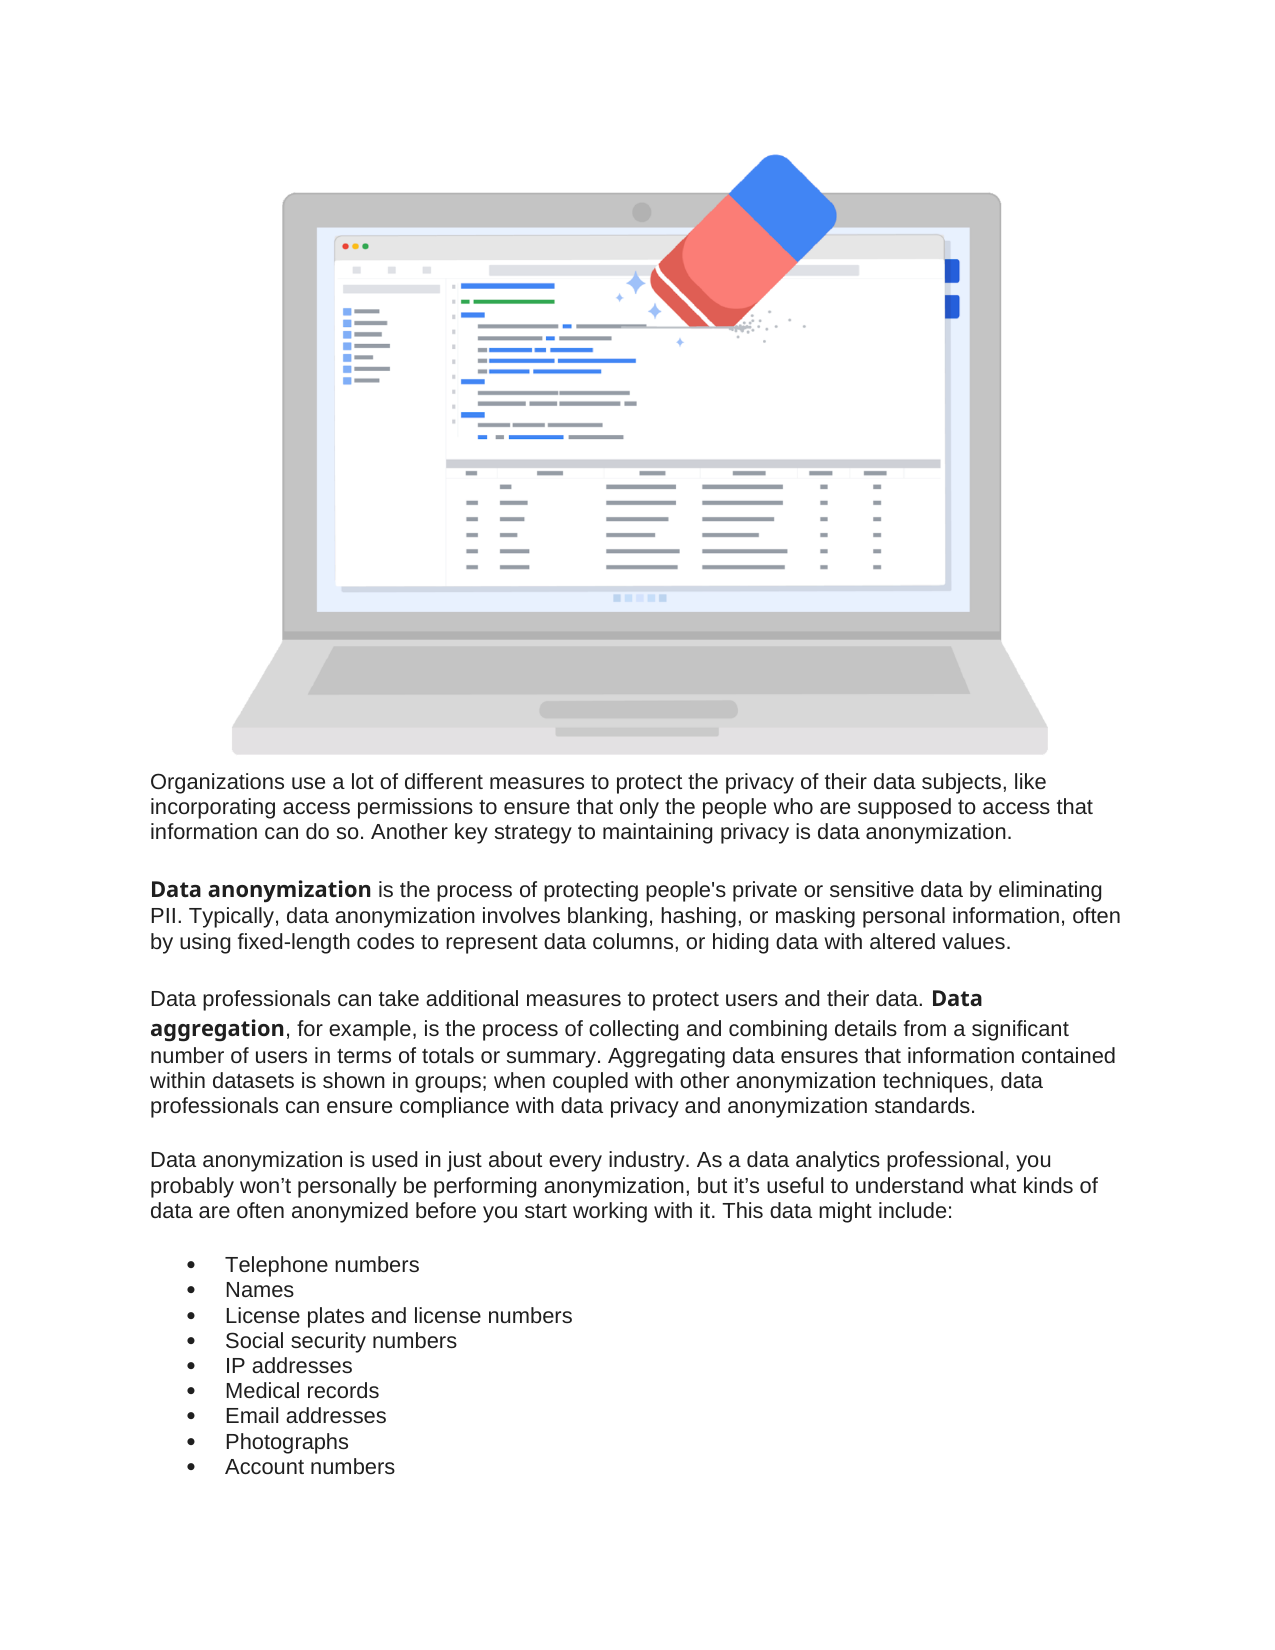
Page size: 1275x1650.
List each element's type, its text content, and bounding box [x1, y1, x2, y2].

list Names [187, 1277, 1125, 1302]
text Organizations use a lot of different measures to protect the privacy of their data subjects, like incorporating access permissions to ensure that only the people who are supposed to access that information can do so. Another key strategy to maintaining privacy is data anonymization. [150, 769, 1125, 844]
list Medical records [187, 1378, 1125, 1403]
list Social security numbers [187, 1328, 1125, 1353]
text Data anonymization is used in just about every industry. As a data analytics professional, you probably won’t personally be performing anonymization, but it’s useful to understand what kinds of data are often anonymized before you start working with it. This data might include: [150, 1147, 1125, 1223]
list License plates and license numbers [187, 1302, 1125, 1328]
list Telephone numbers [187, 1252, 1125, 1277]
list Photographs [187, 1428, 1125, 1454]
picture [150, 150, 1125, 769]
list Email addresses [187, 1403, 1125, 1428]
list Account numbers [187, 1454, 1125, 1479]
list IP addresses [187, 1353, 1125, 1378]
text Data anonymization is the process of protecting people's private or sensitive data by eliminating PII. Typically, data anonymization involves blanking, hashing, or masking personal information, often by using fixed-length codes to represent data columns, or hiding data with altered values. [150, 873, 1125, 954]
text Data professionals can take additional measures to protect users and their data. Data aggregation, for example, is the process of collecting and combining details from a significant number of users in terms of totals or summary. Aggregating data ensures that information contained within datasets is shown in groups; when coupled with other anonymization techniques, data professionals can ensure compliance with data privacy and anonymization standards. [150, 983, 1125, 1118]
